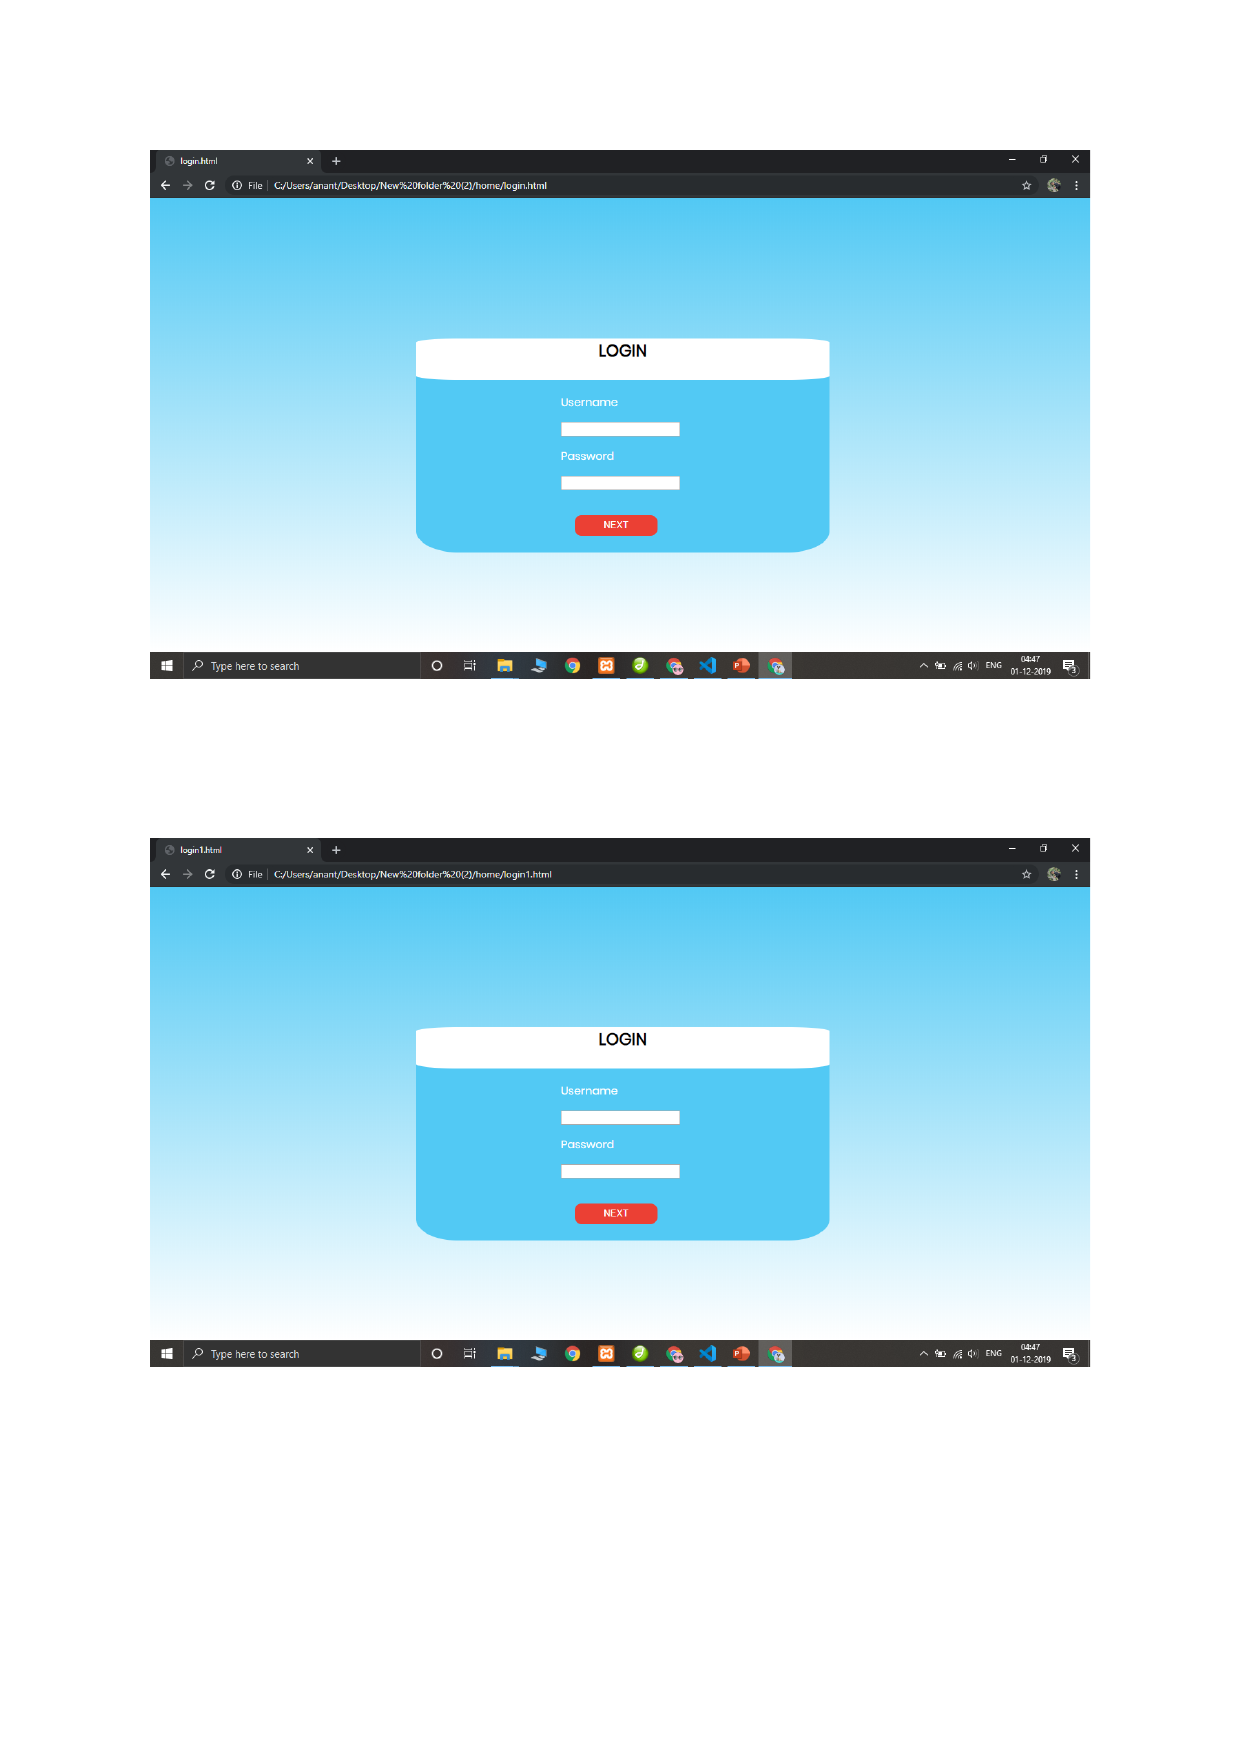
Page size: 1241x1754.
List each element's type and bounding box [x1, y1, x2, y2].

picture [150, 150, 1091, 679]
picture [150, 838, 1091, 1367]
